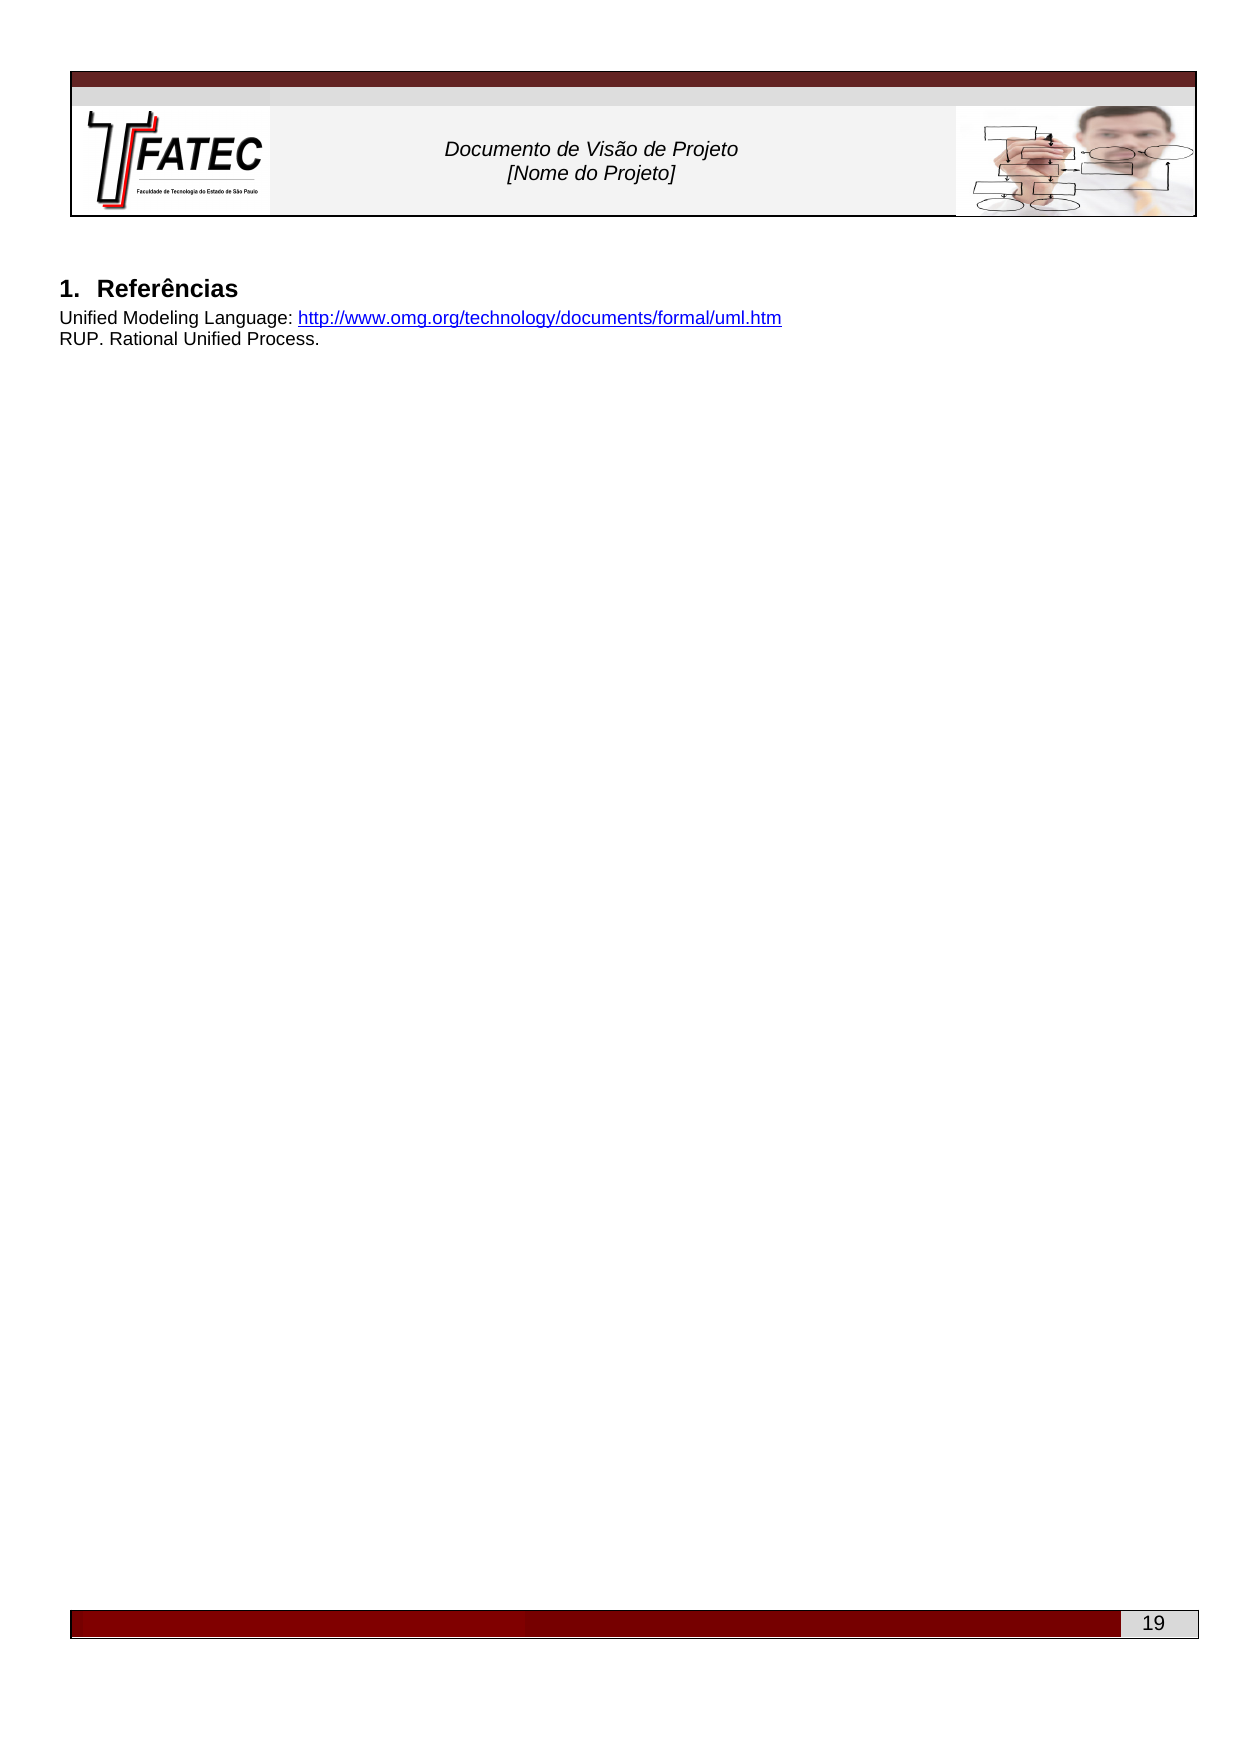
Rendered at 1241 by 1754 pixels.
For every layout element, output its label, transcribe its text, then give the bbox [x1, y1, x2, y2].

picture [956, 106, 1194, 216]
text Unified Modeling Language: http://www.omg.org/technology/documents/formal/uml.htm [59, 307, 1181, 328]
picture [82, 110, 270, 213]
text RUP. Rational Unified Process. [59, 328, 1181, 350]
text Referências [59, 274, 1181, 302]
